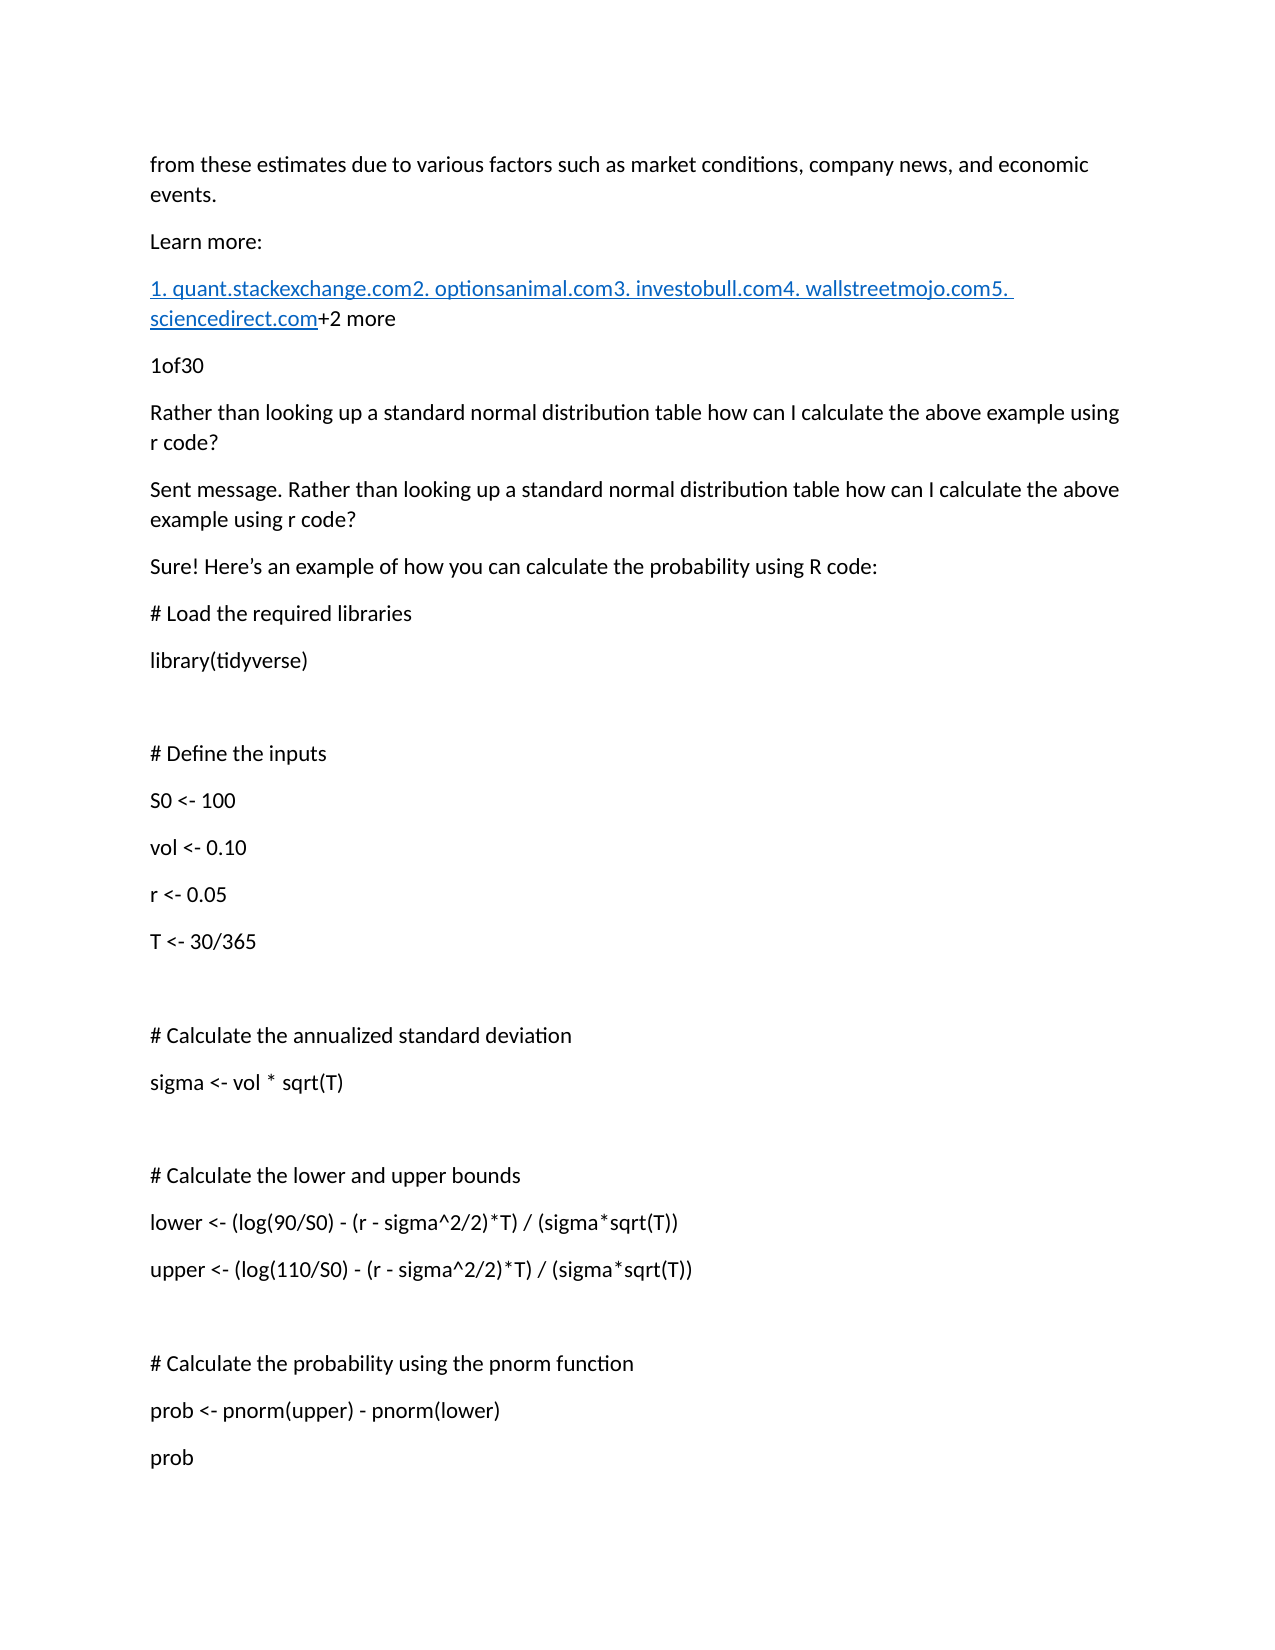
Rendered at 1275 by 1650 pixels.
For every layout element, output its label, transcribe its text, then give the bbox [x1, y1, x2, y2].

text 1of30 [150, 351, 1125, 379]
text # Calculate the lower and upper bounds [150, 1161, 1125, 1189]
text # Calculate the probability using the pnorm function [150, 1349, 1125, 1377]
text library(tidyverse) [150, 646, 1125, 674]
text Sent message. Rather than looking up a standard normal distribution table how can I calculate the above example using r code? [150, 475, 1125, 533]
text lower <- (log(90/S0) - (r - sigma^2/2)*T) / (sigma*sqrt(T)) [150, 1208, 1125, 1236]
text Sure! Here’s an example of how you can calculate the probability using R code: [150, 552, 1125, 580]
text 1. quant.stackexchange.com2. optionsanimal.com3. investobull.com4. wallstreetmojo.com5. sciencedirect.com+2 more [150, 274, 1125, 332]
text # Define the inputs [150, 739, 1125, 768]
text S0 <- 100 [150, 786, 1125, 814]
text # Calculate the annualized standard deviation [150, 1021, 1125, 1049]
text T <- 30/365 [150, 927, 1125, 955]
text Rather than looking up a standard normal distribution table how can I calculate the above example using r code? [150, 398, 1125, 456]
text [150, 150, 1125, 208]
text # Load the required libraries [150, 599, 1125, 627]
text sigma <- vol * sqrt(T) [150, 1068, 1125, 1096]
text upper <- (log(110/S0) - (r - sigma^2/2)*T) / (sigma*sqrt(T)) [150, 1255, 1125, 1283]
text prob [150, 1443, 1125, 1471]
text r <- 0.05 [150, 880, 1125, 908]
text prob <- pnorm(upper) - pnorm(lower) [150, 1396, 1125, 1424]
text Learn more: [150, 227, 1125, 255]
text vol <- 0.10 [150, 833, 1125, 861]
